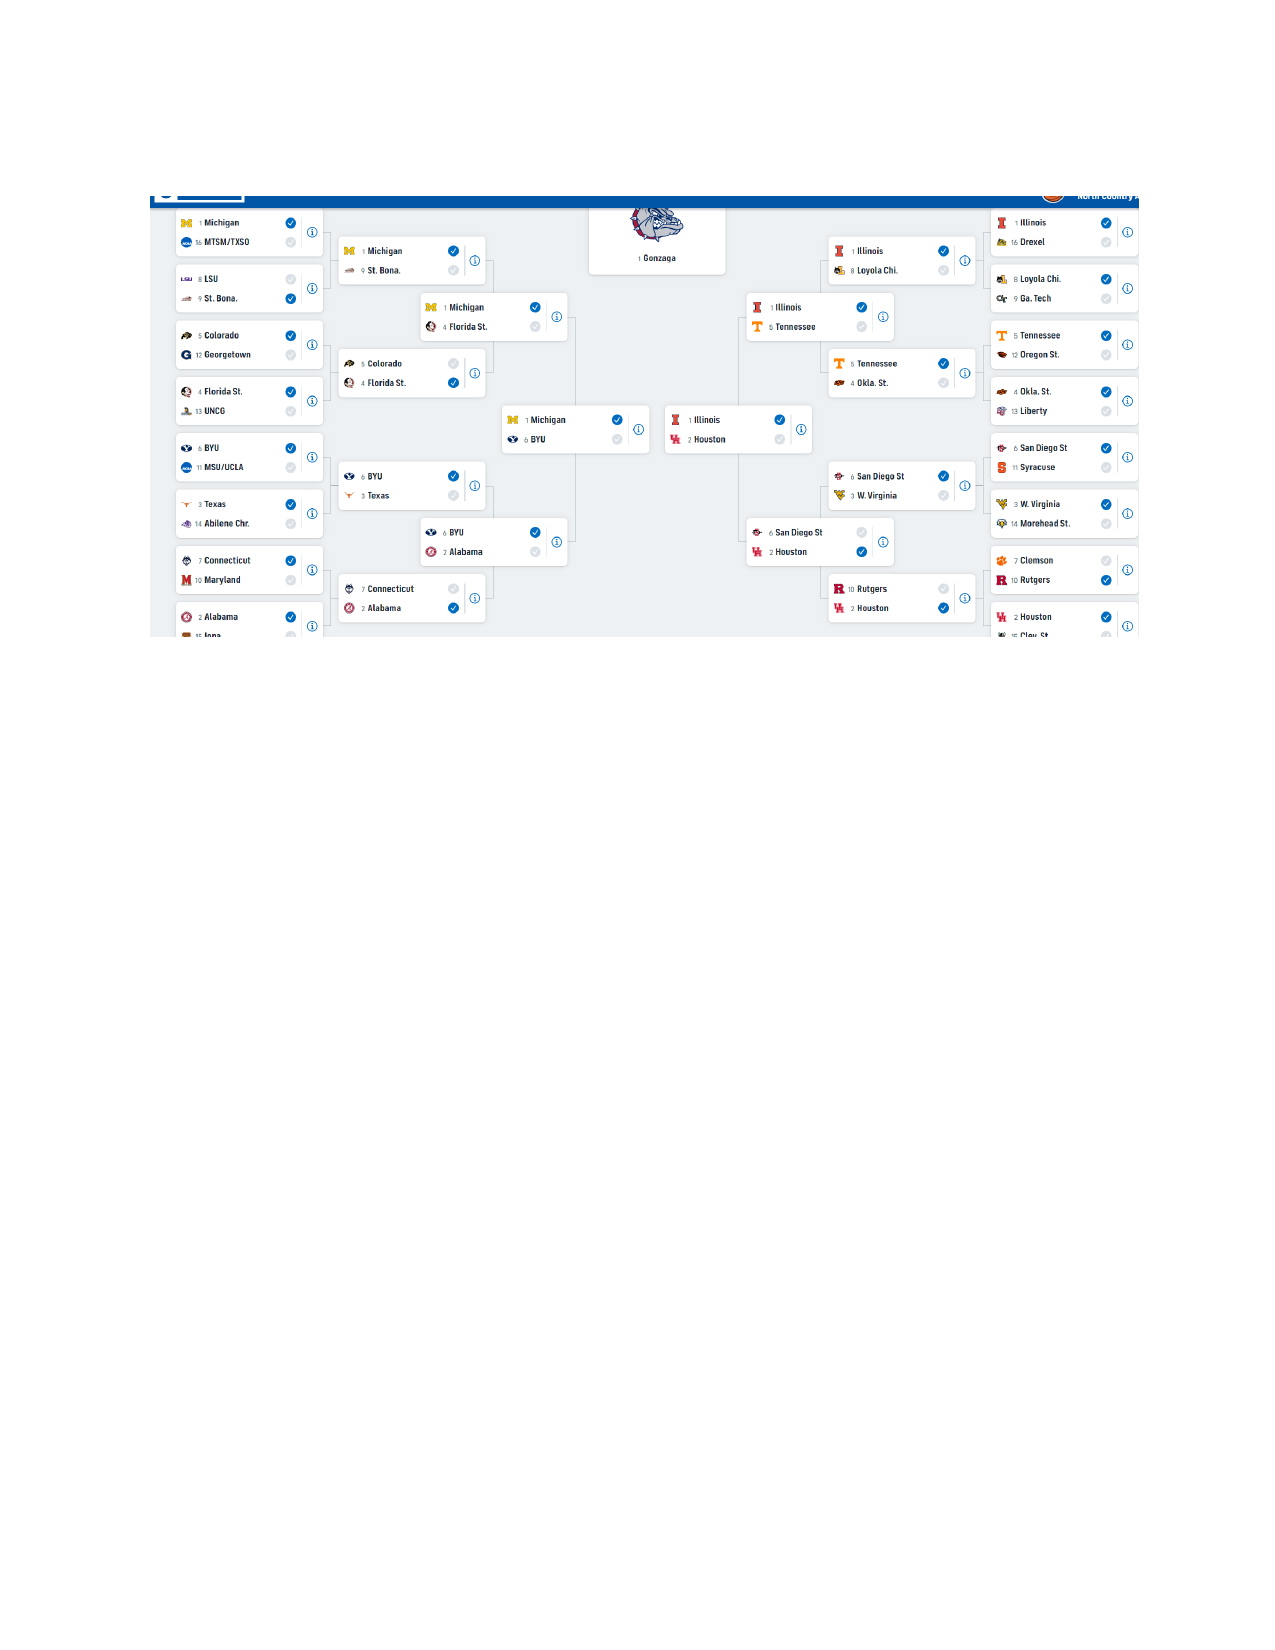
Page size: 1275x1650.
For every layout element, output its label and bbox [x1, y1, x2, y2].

picture [150, 196, 1139, 637]
